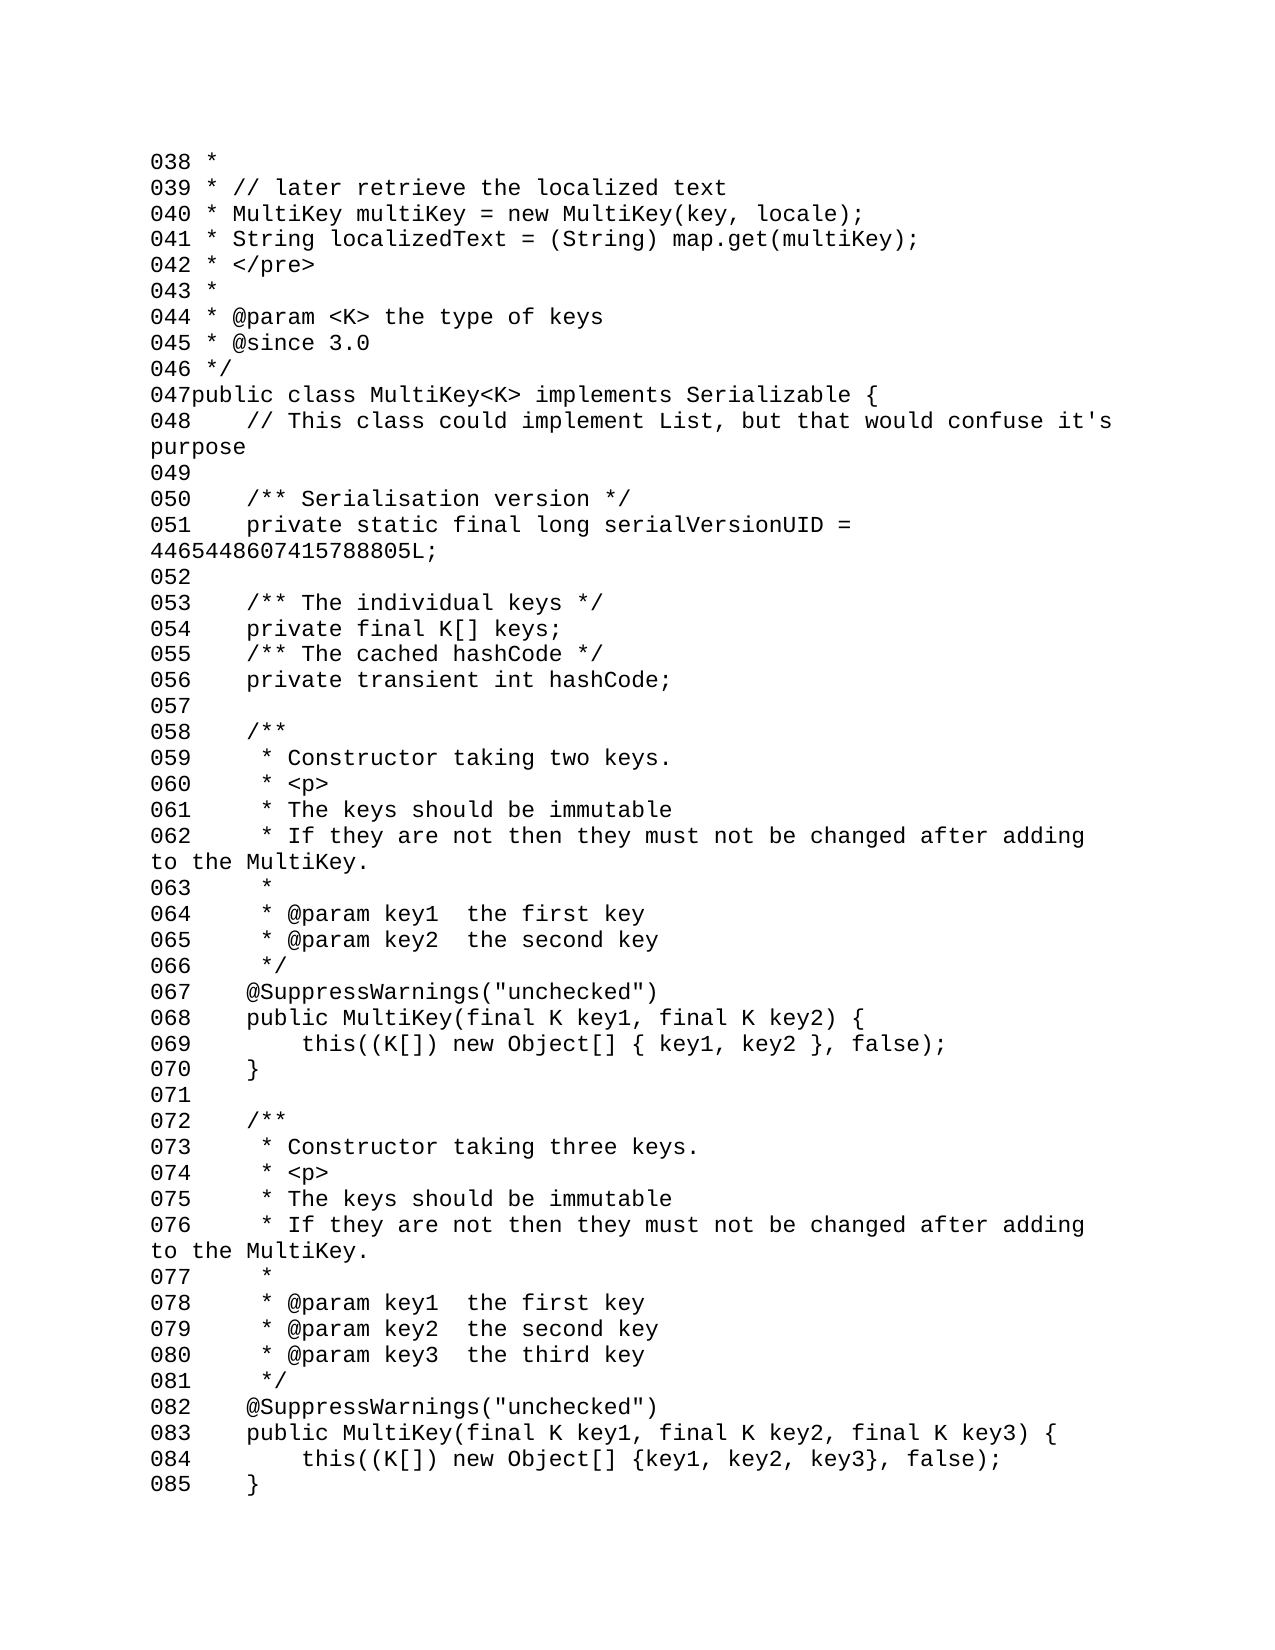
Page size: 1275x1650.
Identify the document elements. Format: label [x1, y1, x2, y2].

text [150, 150, 1125, 1499]
